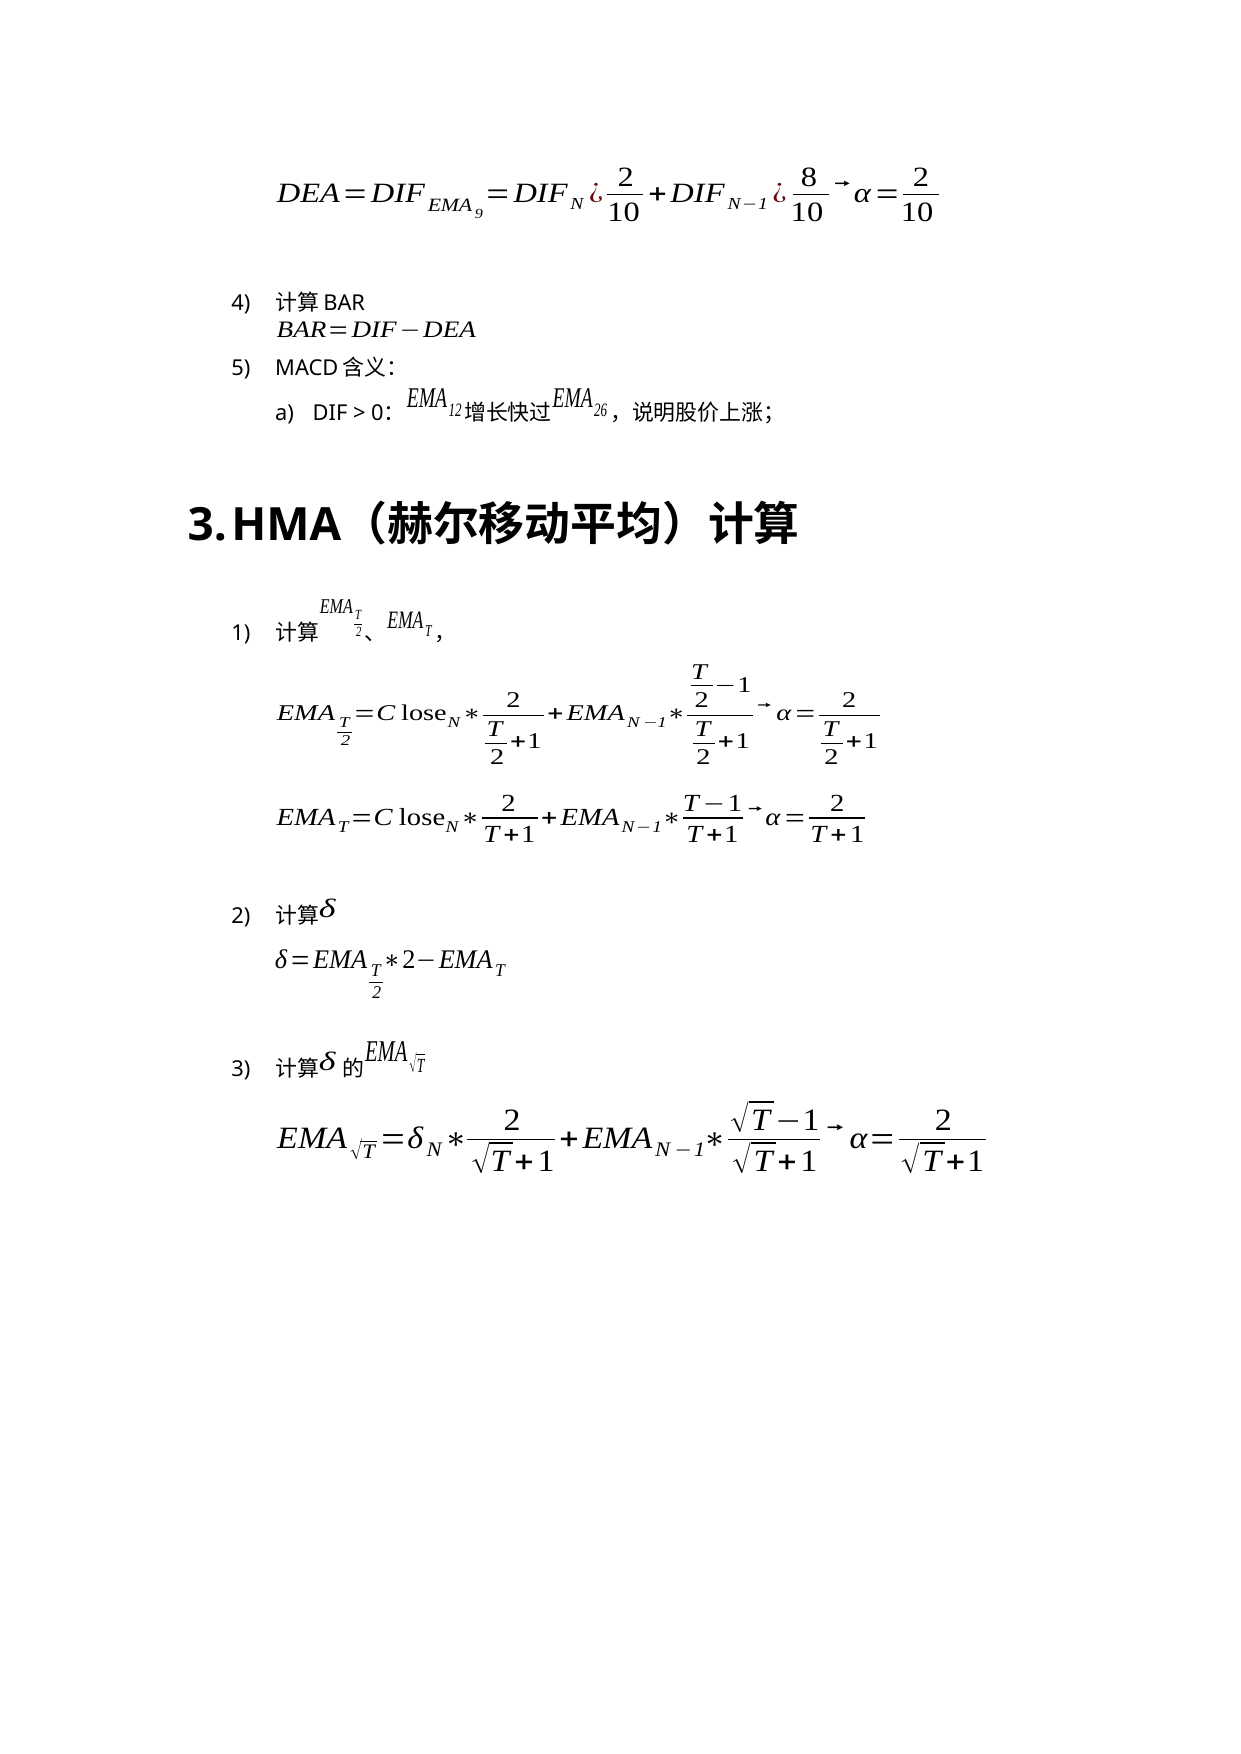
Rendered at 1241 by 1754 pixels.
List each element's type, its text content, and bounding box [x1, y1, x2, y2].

list 计算的 [231, 1034, 1053, 1099]
list MACD含义： [231, 349, 1053, 382]
list 计算BAR [231, 284, 1053, 317]
list 计算、， [231, 594, 1053, 659]
list DIF > 0：增长快过，说明股价上涨； [275, 382, 1053, 447]
list HMA（赫尔移动平均）计算 [187, 472, 1053, 569]
list 计算 [231, 879, 1053, 944]
